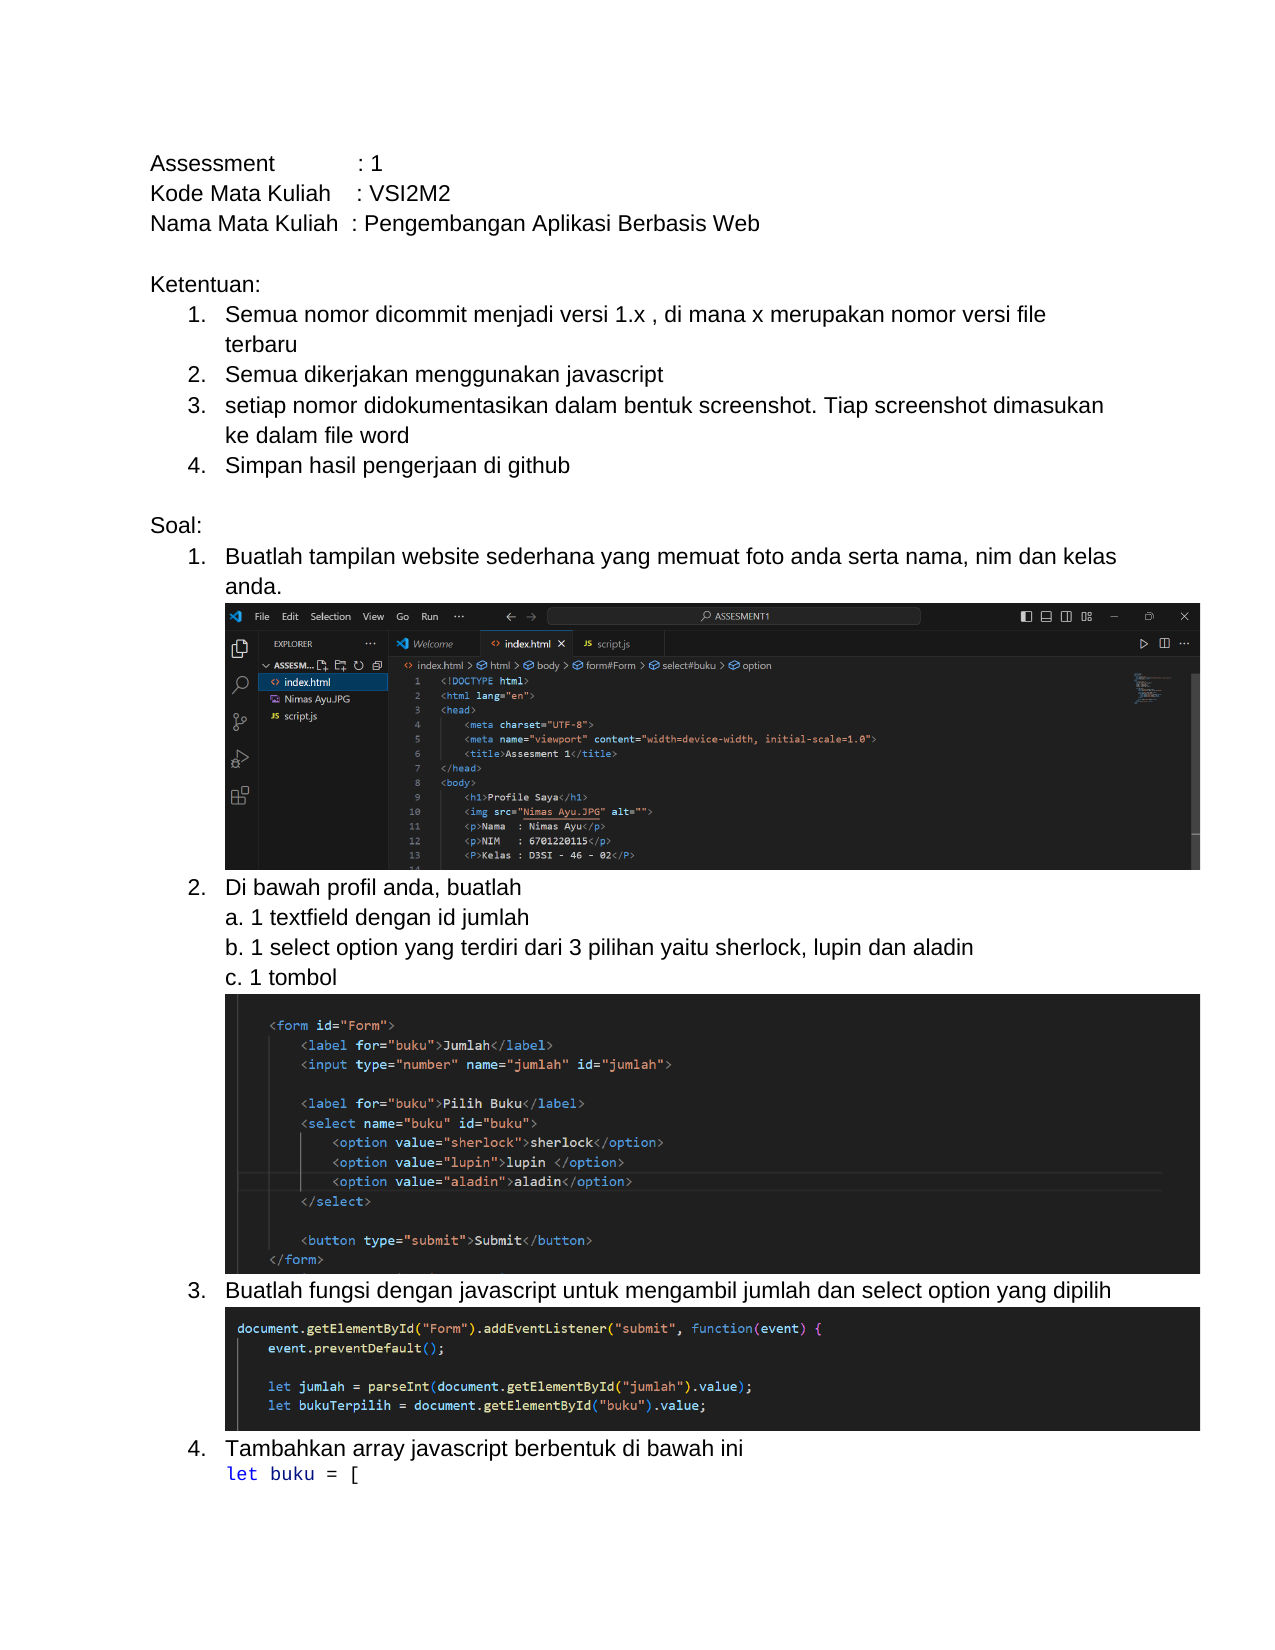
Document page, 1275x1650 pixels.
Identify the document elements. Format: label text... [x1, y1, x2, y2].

text Nama Mata Kuliah : Pengembangan Aplikasi Berbasis Web [150, 210, 1125, 237]
text Ketentuan: [150, 271, 1125, 297]
picture [225, 603, 1200, 870]
picture [225, 994, 1200, 1274]
picture [225, 1307, 1200, 1431]
list Simpan hasil pengerjaan di github [187, 452, 1125, 478]
text Kode Mata Kuliah : VSI2M2 [150, 180, 1125, 207]
list Semua nomor dicommit menjadi versi 1.x , di mana x merupakan nomor versi file terbaru [187, 301, 1125, 358]
text b. 1 select option yang terdiri dari 3 pilihan yaitu sherlock, lupin dan aladin [225, 934, 1125, 960]
text Soal: [150, 512, 1125, 539]
list Buatlah tampilan website sederhana yang memuat foto anda serta nama, nim dan kelas anda. [187, 543, 1125, 599]
text Assessment : 1 [150, 150, 1125, 176]
text a. 1 textfield dengan id jumlah [225, 904, 1125, 930]
list Tambahkan array javascript berbentuk di bawah ini [187, 1434, 1125, 1461]
list setiap nomor didokumentasikan dalam bentuk screenshot. Tiap screenshot dimasukan ke dalam file word [187, 392, 1125, 448]
text c. 1 tombol [225, 964, 1125, 991]
list Semua dikerjakan menggunakan javascript [187, 361, 1125, 388]
text let buku = [ [225, 1465, 1125, 1486]
list Buatlah fungsi dengan javascript untuk mengambil jumlah dan select option yang dipilih [187, 1277, 1125, 1304]
list Di bawah profil anda, buatlah [187, 874, 1125, 900]
